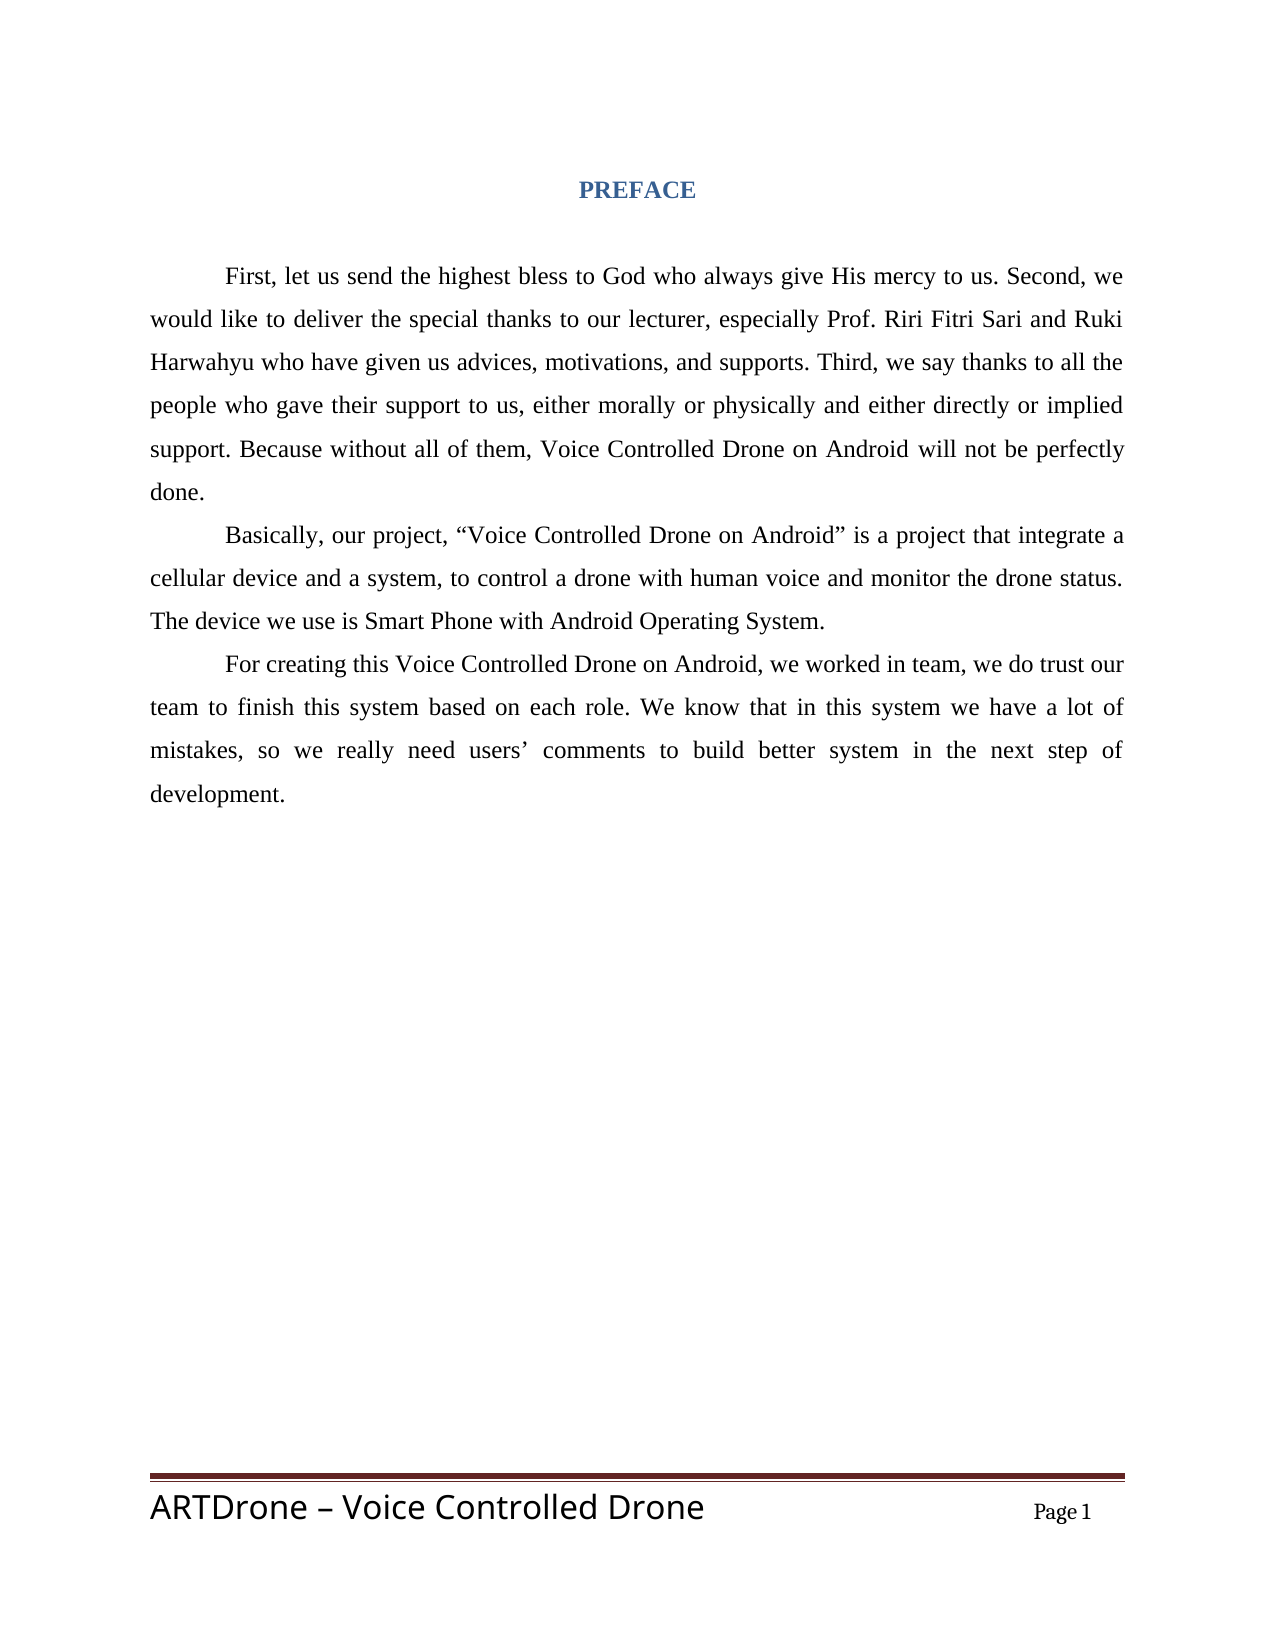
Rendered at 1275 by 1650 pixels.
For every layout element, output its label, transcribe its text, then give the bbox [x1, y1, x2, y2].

text Basically, our project, “Voice Controlled Drone on Android” is a project that integrate a cellular device and a system, to control a drone with human voice and monitor the drone status. The device we use is Smart Phone with Android Operating System. [150, 520, 1125, 635]
text First, let us send the highest bless to God who always give His mercy to us. Second, we would like to deliver the special thanks to our lecturer, especially Prof. Riri Fitri Sari and Ruki Harwahyu who have given us advices, motivations, and supports. Third, we say thanks to all the people who gave their support to us, either morally or physically and either directly or implied support. Because without all of them, Voice Controlled Drone on Android will not be perfectly done. [150, 261, 1125, 506]
text For creating this Voice Controlled Drone on Android, we worked in team, we do trust our team to finish this system based on each role. We know that in this system we have a lot of mistakes, so we really need users’ comments to build better system in the next step of development. [150, 649, 1125, 807]
subtitle PREFACE [150, 175, 1125, 204]
